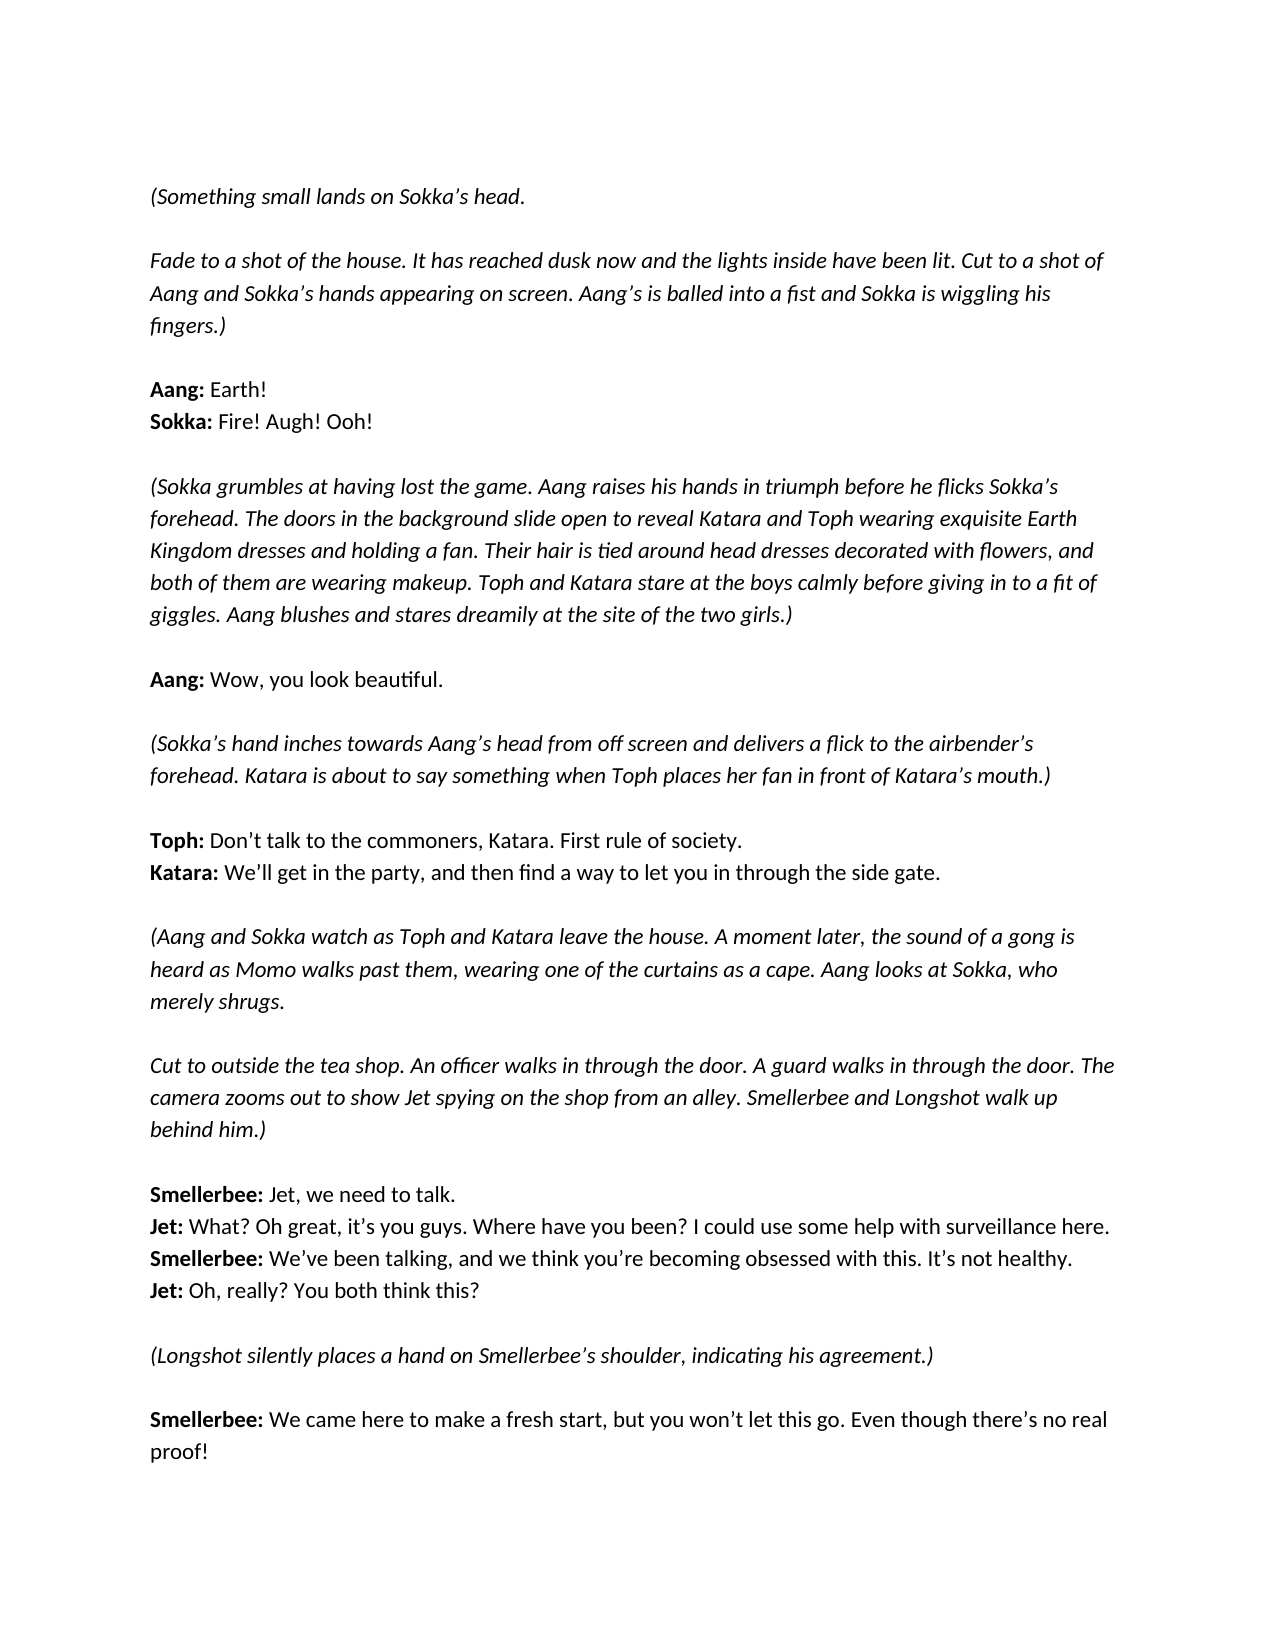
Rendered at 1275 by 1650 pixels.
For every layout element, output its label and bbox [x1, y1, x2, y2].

text [150, 150, 1125, 1498]
